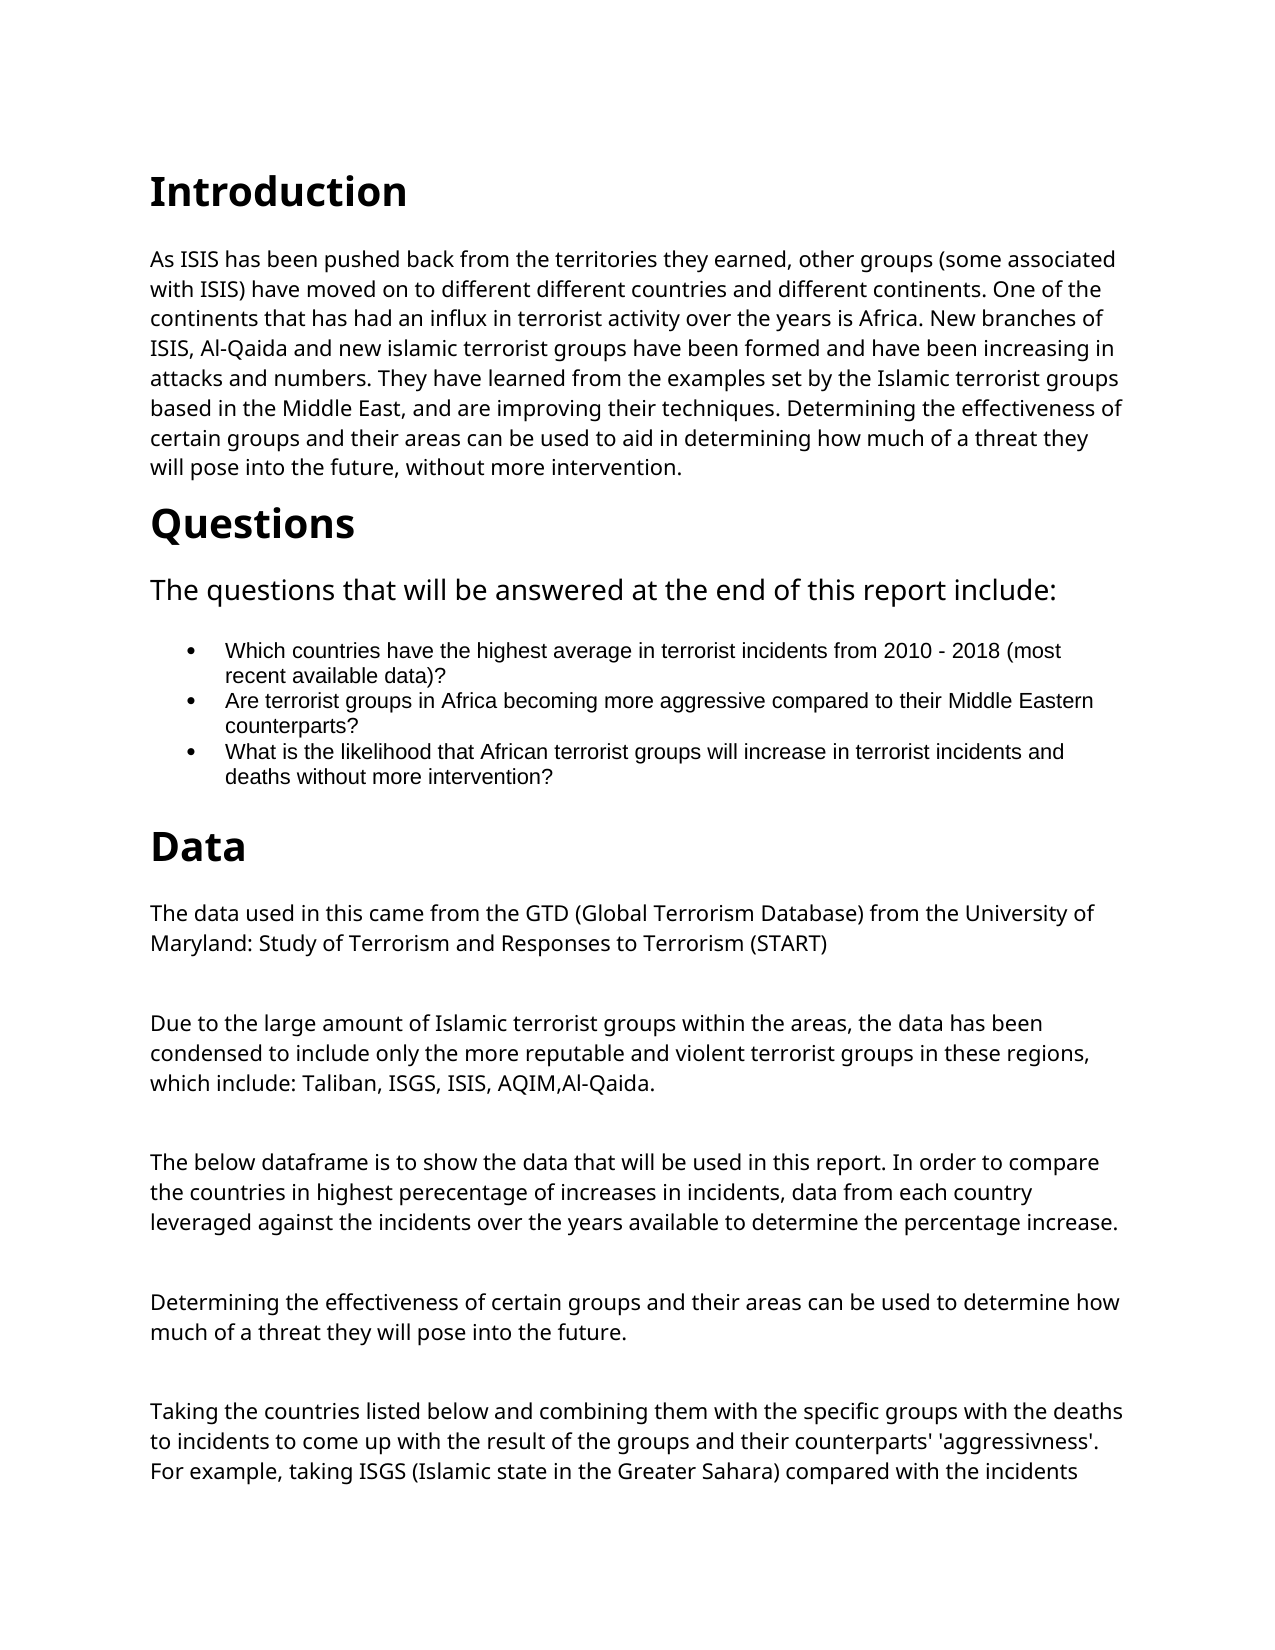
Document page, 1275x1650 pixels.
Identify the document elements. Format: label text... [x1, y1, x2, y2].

text The below dataframe is to show the data that will be used in this report. In order to compare the countries in highest perecentage of increases in incidents, data from each country leveraged against the incidents over the years available to determine the percentage increase. [150, 1147, 1125, 1237]
text The questions that will be answered at the end of this report include: [150, 570, 1125, 608]
list Which countries have the highest average in terrorist incidents from 2010 - 2018 (most recent available data)? [187, 638, 1125, 688]
text Introduction [150, 163, 1125, 219]
text As ISIS has been pushed back from the territories they earned, other groups (some associated with ISIS) have moved on to different different countries and different continents. One of the continents that has had an influx in terrorist activity over the years is Africa. New branches of ISIS, Al-Qaida and new islamic terrorist groups have been formed and have been increasing in attacks and numbers. They have learned from the examples set by the Islamic terrorist groups based in the Middle East, and are improving their techniques. Determining the effectiveness of certain groups and their areas can be used to aid in determining how much of a threat they will pose into the future, without more intervention. [150, 244, 1125, 482]
list What is the likelihood that African terrorist groups will increase in terrorist incidents and deaths without more intervention? [187, 738, 1125, 789]
list Are terrorist groups in Africa becoming more aggressive compared to their Middle Eastern counterparts? [187, 688, 1125, 738]
text Questions [150, 496, 1125, 551]
text Determining the effectiveness of certain groups and their areas can be used to determine how much of a threat they will pose into the future. [150, 1287, 1125, 1346]
text Due to the large amount of Islamic terrorist groups within the areas, the data has been condensed to include only the more reputable and violent terrorist groups in these regions, which include: Taliban, ISGS, ISIS, AQIM,Al-Qaida. [150, 1008, 1125, 1097]
text The data used in this came from the GTD (Global Terrorism Database) from the University of Maryland: Study of Terrorism and Responses to Terrorism (START) [150, 898, 1125, 958]
text Data [150, 818, 1125, 873]
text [150, 1396, 1125, 1486]
